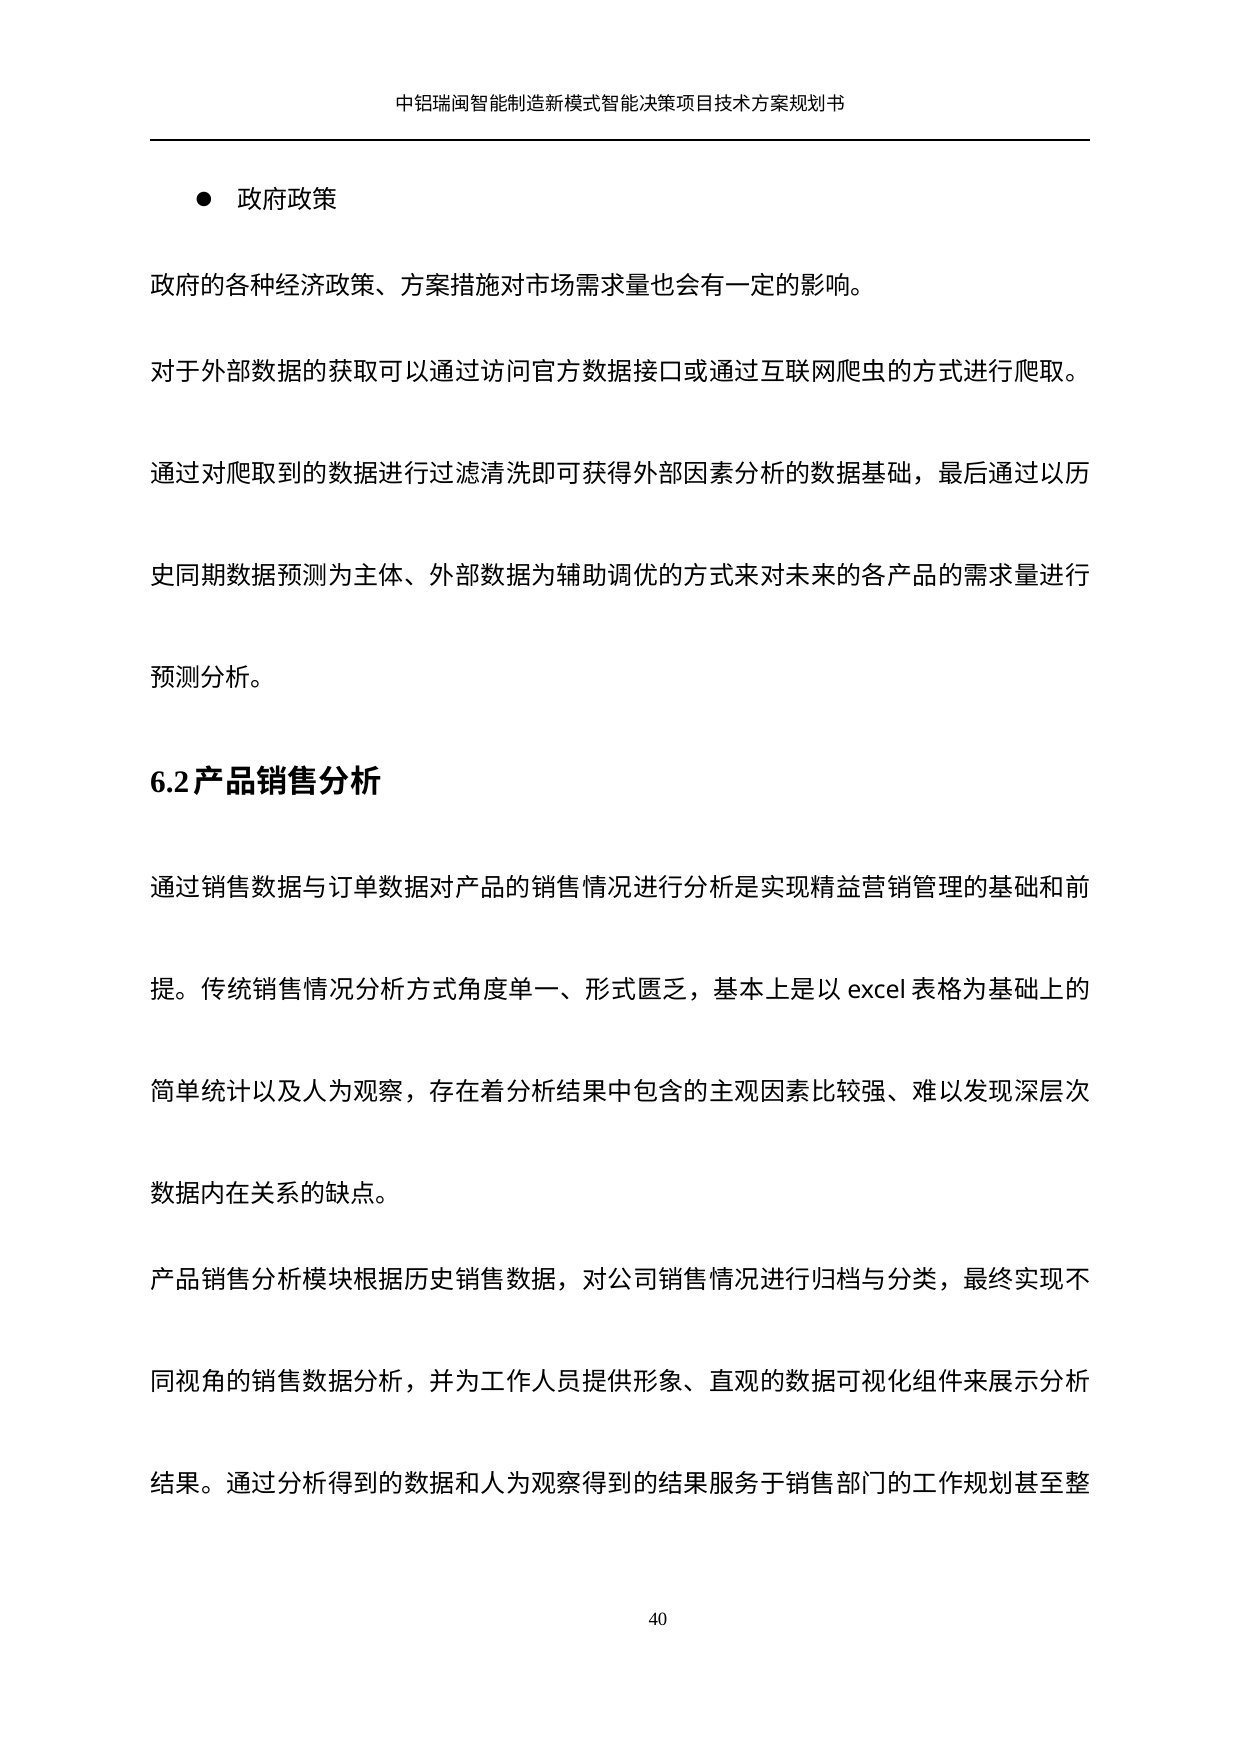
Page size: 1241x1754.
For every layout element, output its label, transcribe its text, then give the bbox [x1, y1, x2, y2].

subtitle 产品销售分析 [150, 744, 1090, 812]
text 政府政策 [150, 164, 1090, 232]
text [150, 1244, 1090, 1515]
text 通过销售数据与订单数据对产品的销售情况进行分析是实现精益营销管理的基础和前提。传统销售情况分析方式角度单一、形式匮乏，基本上是以excel表格为基础上的简单统计以及人为观察，存在着分析结果中包含的主观因素比较强、难以发现深层次数据内在关系的缺点。 [150, 852, 1090, 1226]
text 政府的各种经济政策、方案措施对市场需求量也会有一定的影响。 [150, 250, 1090, 318]
text 对于外部数据的获取可以通过访问官方数据接口或通过互联网爬虫的方式进行爬取。通过对爬取到的数据进行过滤清洗即可获得外部因素分析的数据基础，最后通过以历史同期数据预测为主体、外部数据为辅助调优的方式来对未来的各产品的需求量进行预测分析。 [150, 336, 1090, 709]
